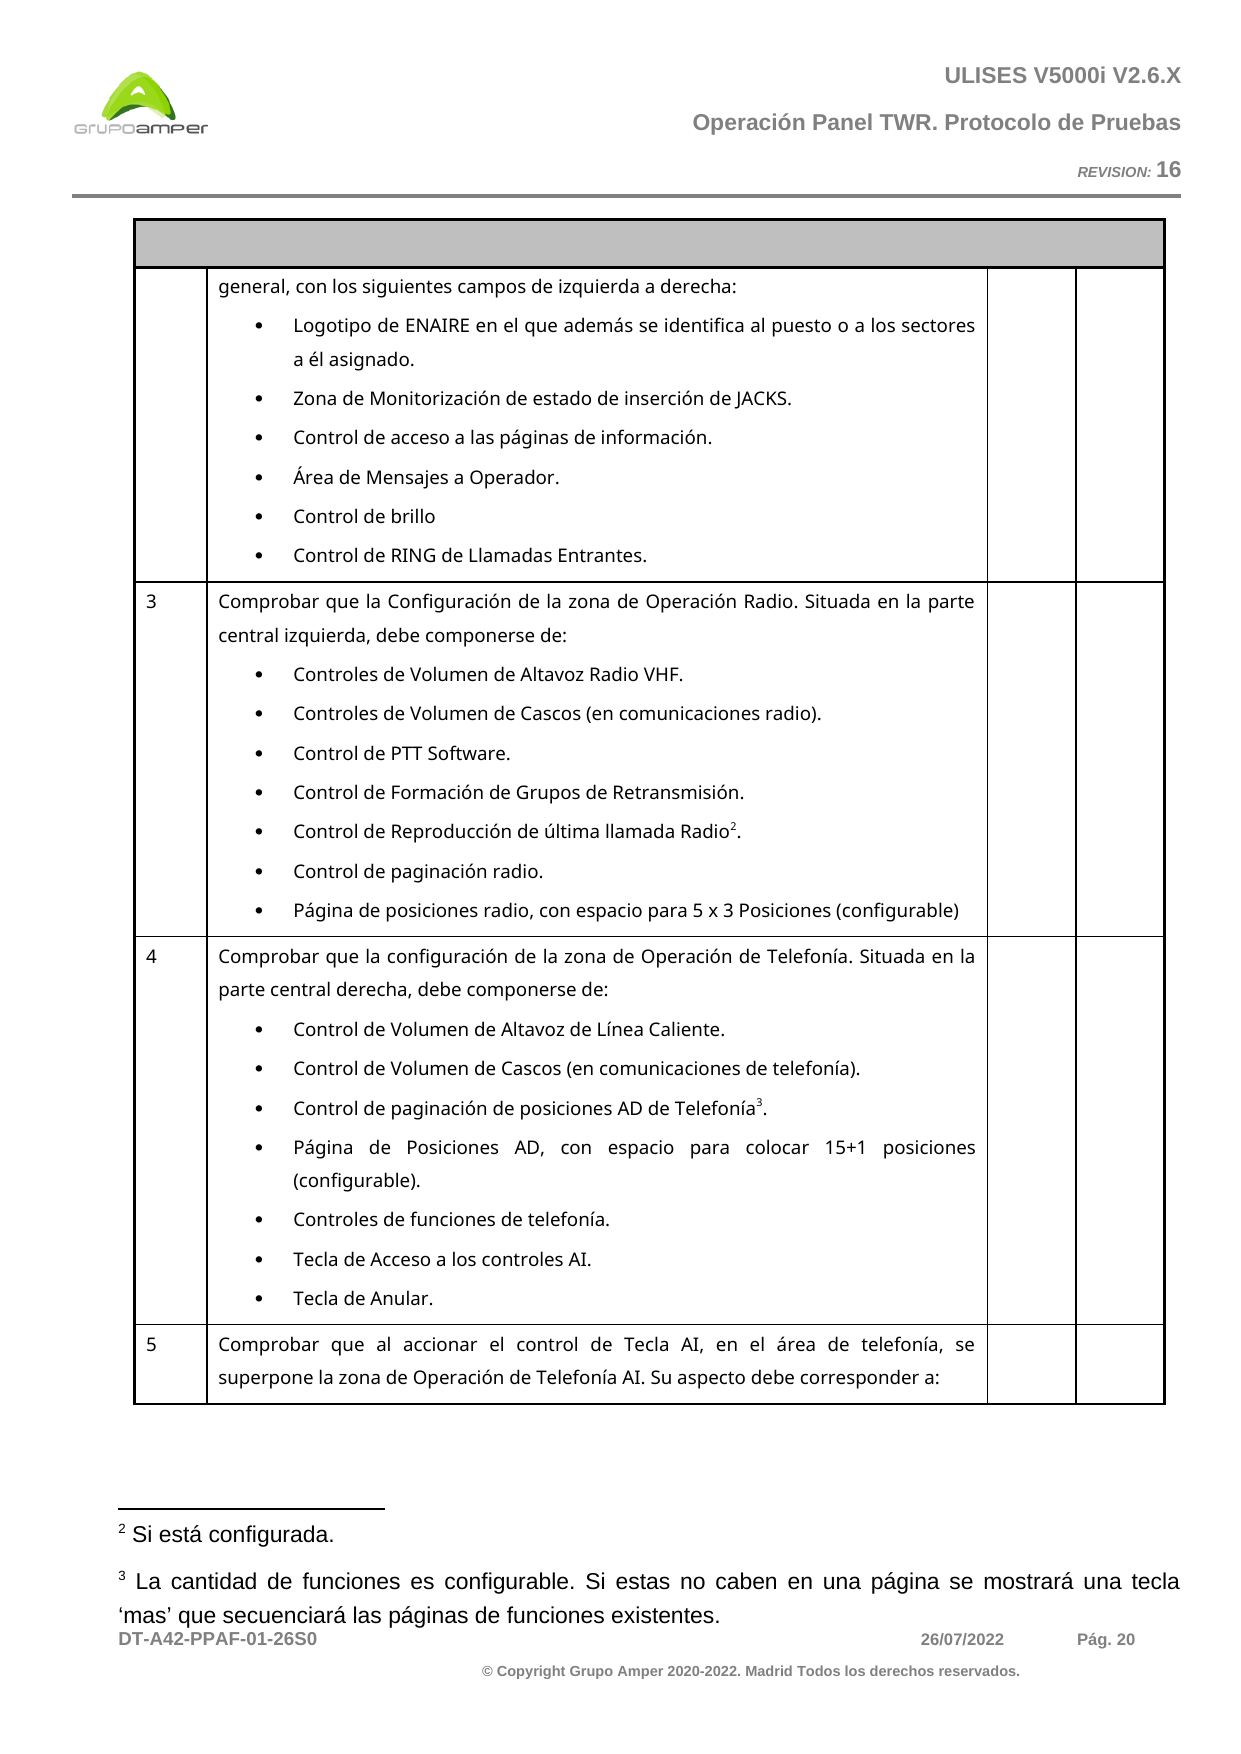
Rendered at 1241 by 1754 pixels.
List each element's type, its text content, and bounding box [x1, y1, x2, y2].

table_cell 3 [136, 583, 206, 936]
table_cell 2 [136, 269, 206, 581]
table_cell [1077, 269, 1163, 581]
table_cell Comprobar que la Configuración de la zona de Operación Radio. Situada en la parte central izquierda, debe componerse de: Controles de Volumen de Altavoz Radio VHF. Controles de Volumen de Cascos (en comunicaciones radio). Control de PTT Software. Control de Formación de Grupos de Retransmisión. Control de Reproducción de última llamada Radio. Control de paginación radio. Página de posiciones radio, con espacio para 5 x 3 Posiciones (configurable) [208, 583, 987, 936]
picture [70, 61, 210, 147]
table_cell [1077, 583, 1163, 936]
table_cell [1077, 1325, 1163, 1403]
table_cell 5 [136, 1325, 206, 1403]
table_header [136, 221, 1163, 266]
table_cell [988, 269, 1075, 581]
table_cell [1077, 937, 1163, 1324]
table_cell Comprobar que la configuración de la zona de Operación de Telefonía. Situada en la parte central derecha, debe componerse de: Control de Volumen de Altavoz de Línea Caliente. Control de Volumen de Cascos (en comunicaciones de telefonía). Control de paginación de posiciones AD de Telefonía. Página de Posiciones AD, con espacio para colocar 15+1 posiciones (configurable). Controles de funciones de telefonía. Tecla de Acceso a los controles AI. Tecla de Anular. [208, 937, 987, 1324]
table_cell 4 [136, 937, 206, 1324]
table_cell [988, 1325, 1075, 1403]
table_cell [988, 583, 1075, 936]
table_cell [988, 937, 1075, 1324]
